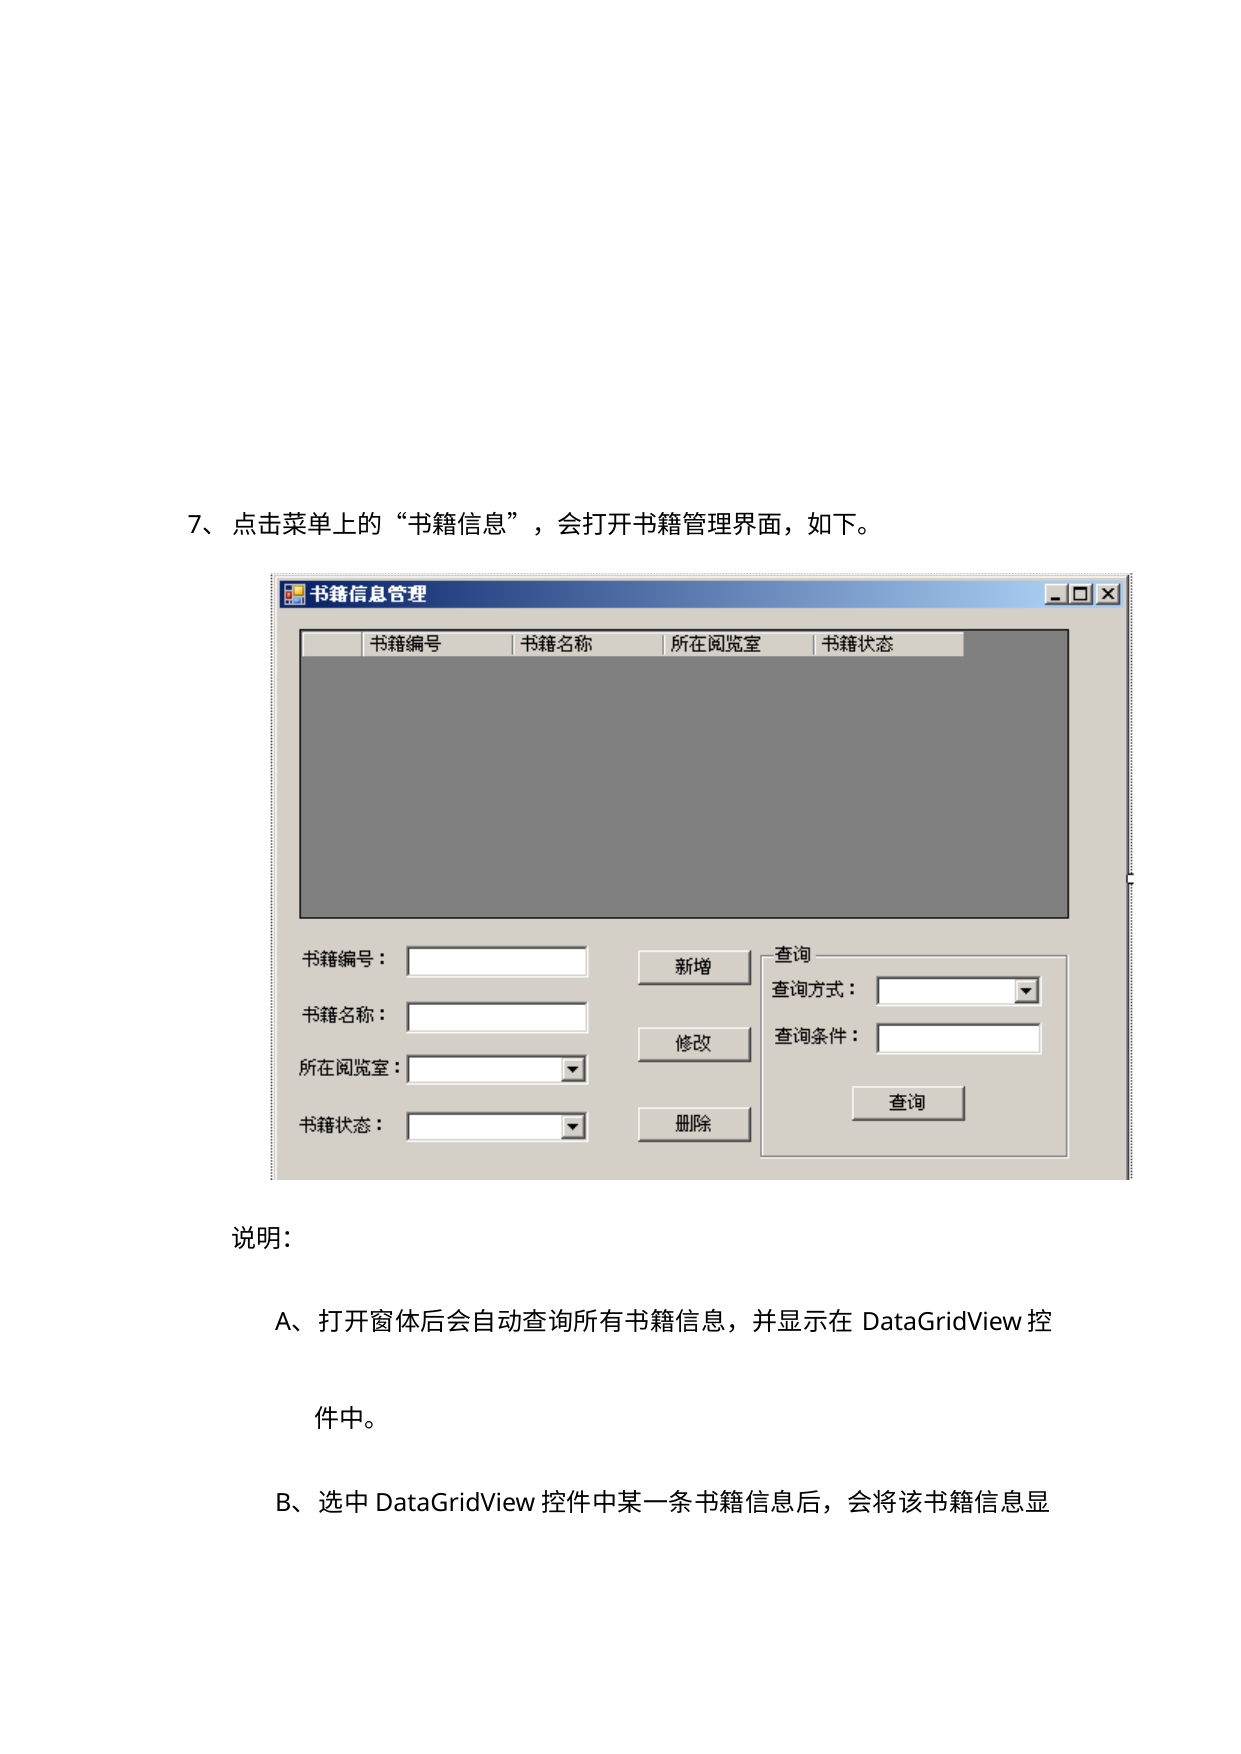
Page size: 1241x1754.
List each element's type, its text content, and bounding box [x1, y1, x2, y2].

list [275, 1468, 1053, 1533]
picture [268, 573, 1134, 1180]
list 点击菜单上的“书籍信息”，会打开书籍管理界面，如下。 [187, 490, 1053, 555]
text 说明： [187, 1204, 1053, 1269]
list 打开窗体后会自动查询所有书籍信息，并显示在DataGridView控件中。 [275, 1287, 1053, 1449]
